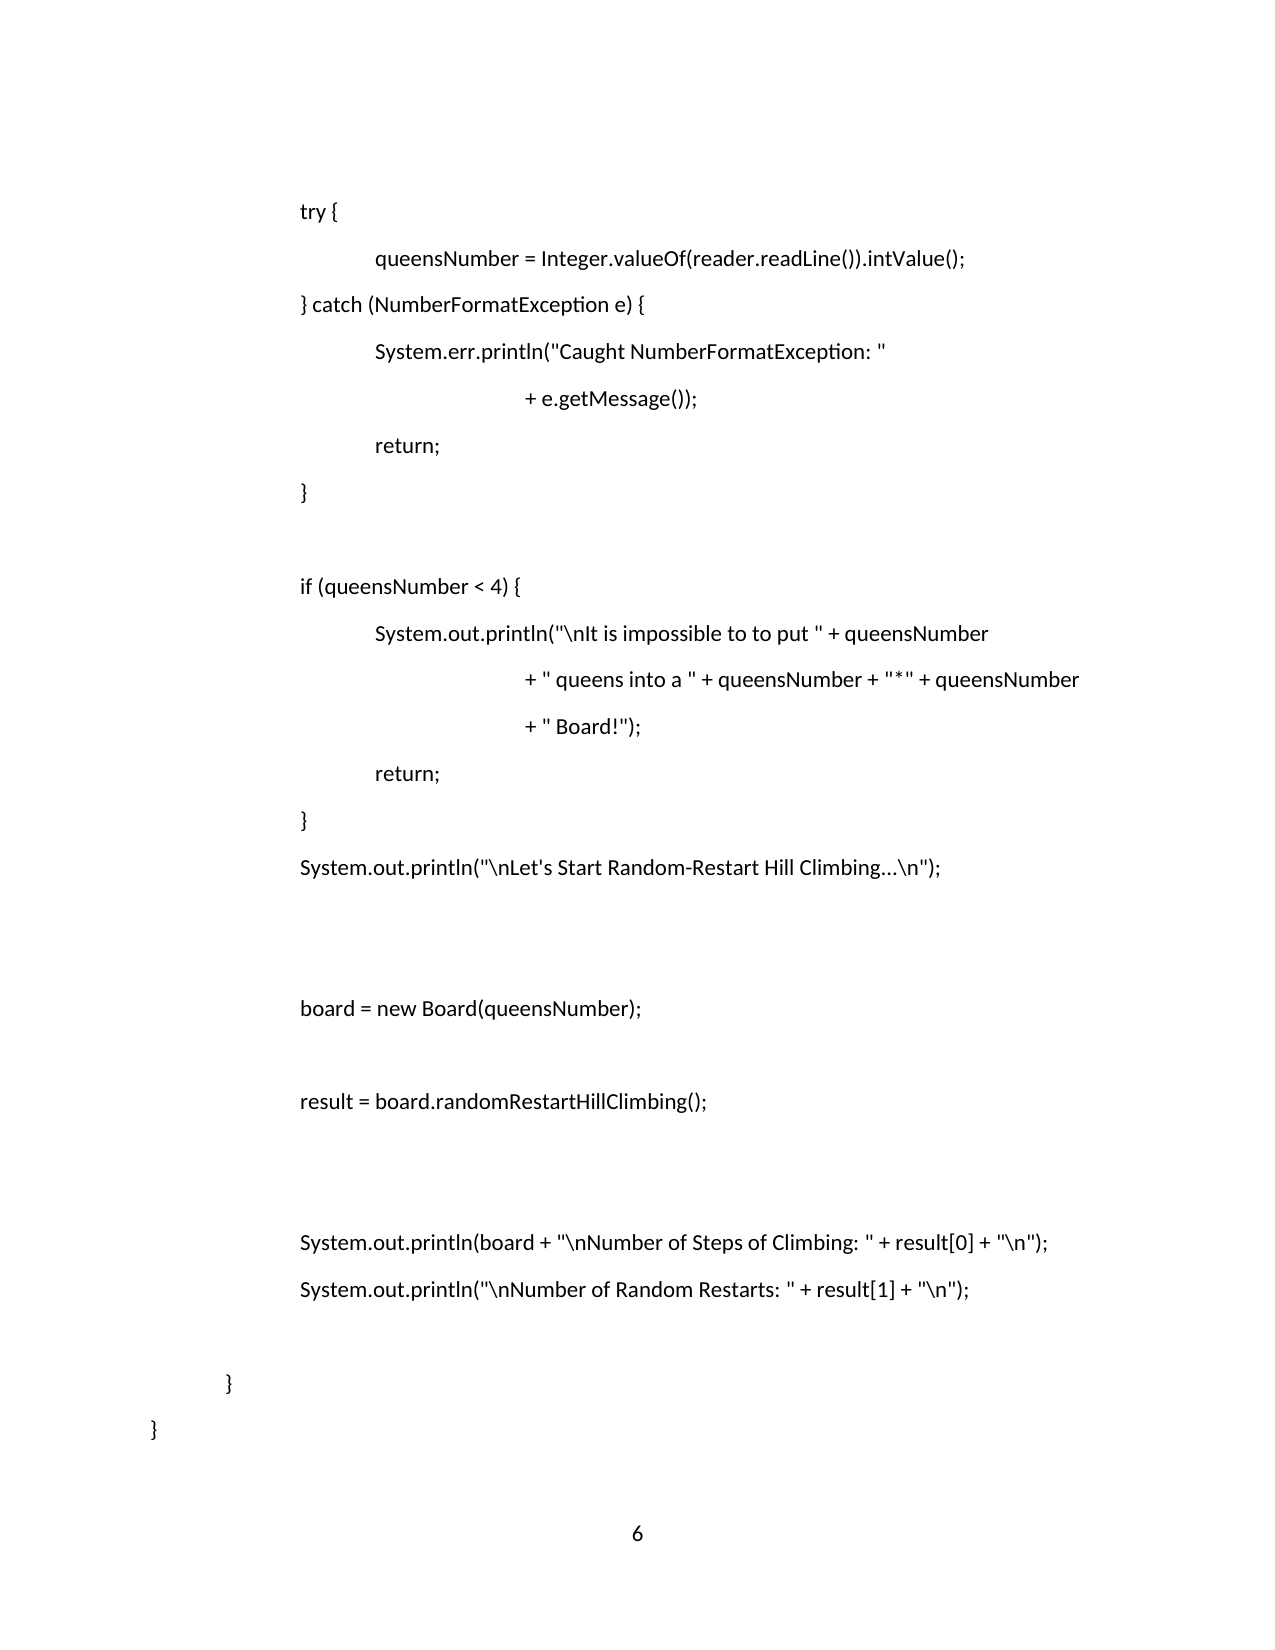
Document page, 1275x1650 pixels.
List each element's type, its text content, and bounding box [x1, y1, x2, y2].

text System.out.println(board + "\nNumber of Steps of Climbing: " + result[0] + "\n"); [150, 1228, 1125, 1256]
text System.out.println("\nNumber of Random Restarts: " + result[1] + "\n"); [150, 1275, 1125, 1303]
text return; [150, 759, 1125, 787]
text System.out.println("\nIt is impossible to to put " + queensNumber [150, 619, 1125, 647]
text } [150, 1416, 1125, 1444]
text System.out.println("\nLet's Start Random-Restart Hill Climbing...\n"); [150, 853, 1125, 881]
text } [150, 478, 1125, 506]
text + e.getMessage()); [150, 384, 1125, 412]
text result = board.randomRestartHillClimbing(); [150, 1087, 1125, 1116]
text + " queens into a " + queensNumber + "*" + queensNumber [150, 666, 1125, 694]
text if (queensNumber < 4) { [150, 572, 1125, 600]
text try { [150, 197, 1125, 225]
text queensNumber = Integer.valueOf(reader.readLine()).intValue(); [150, 244, 1125, 272]
text + " Board!"); [150, 712, 1125, 741]
text } [150, 806, 1125, 834]
text board = new Board(queensNumber); [150, 994, 1125, 1022]
text } [150, 1369, 1125, 1397]
text return; [150, 431, 1125, 459]
text } catch (NumberFormatException e) { [150, 291, 1125, 319]
text System.err.println("Caught NumberFormatException: " [150, 337, 1125, 366]
